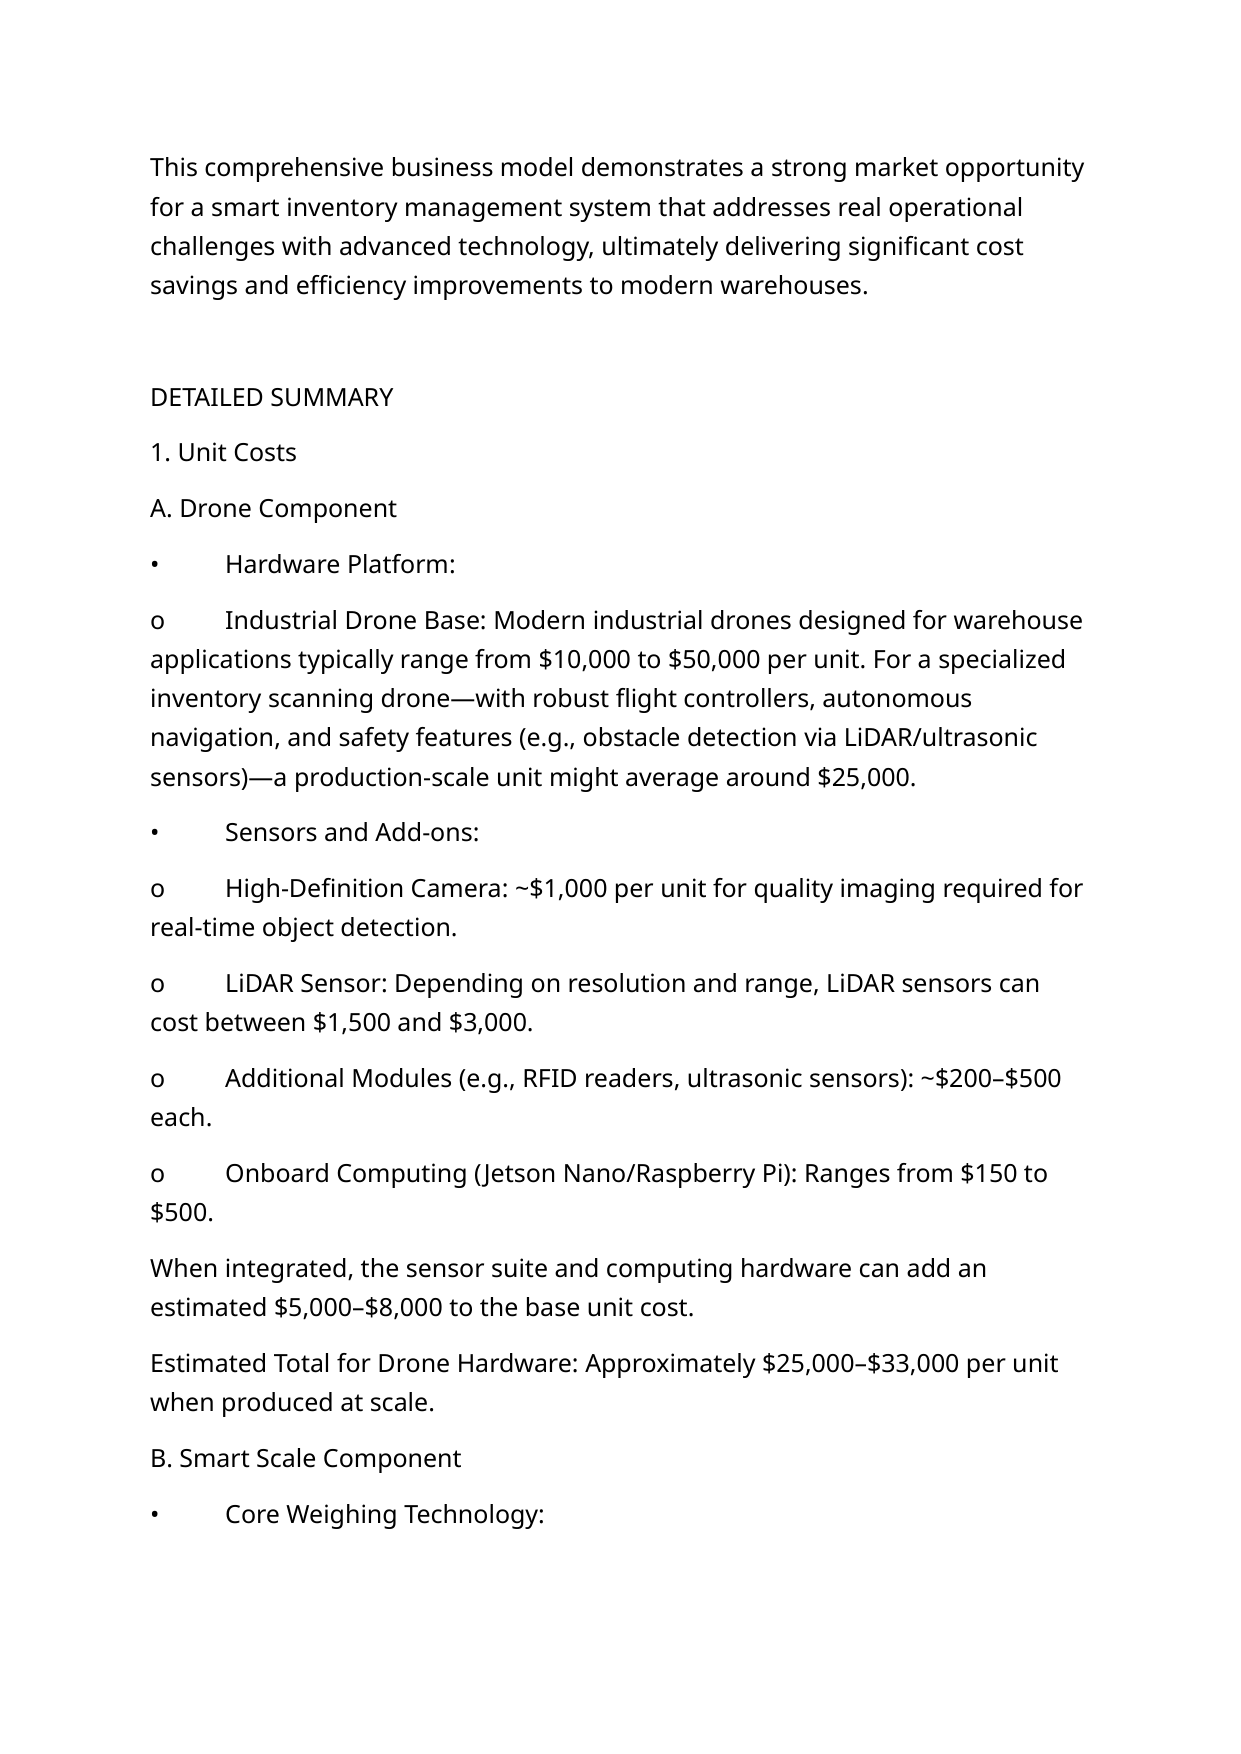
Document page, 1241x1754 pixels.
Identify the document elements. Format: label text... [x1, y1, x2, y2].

text This comprehensive business model demonstrates a strong market opportunity for a smart inventory management system that addresses real operational challenges with advanced technology, ultimately delivering significant cost savings and efficiency improvements to modern warehouses. [150, 150, 1090, 302]
text • Hardware Platform: [150, 547, 1090, 581]
text o Additional Modules (e.g., RFID readers, ultrasonic sensors): ~$200–$500 each. [150, 1061, 1090, 1134]
text o Industrial Drone Base: Modern industrial drones designed for warehouse applications typically range from $10,000 to $50,000 per unit. For a specialized inventory scanning drone—with robust flight controllers, autonomous navigation, and safety features (e.g., obstacle detection via LiDAR/ultrasonic sensors)—a production-scale unit might average around $25,000. [150, 602, 1090, 793]
text Estimated Total for Drone Hardware: Approximately $25,000–$33,000 per unit when produced at scale. [150, 1346, 1090, 1419]
text 1. Unit Costs [150, 435, 1090, 469]
text When integrated, the sensor suite and computing hardware can add an estimated $5,000–$8,000 to the base unit cost. [150, 1251, 1090, 1324]
text o LiDAR Sensor: Depending on resolution and range, LiDAR sensors can cost between $1,500 and $3,000. [150, 966, 1090, 1039]
text • Core Weighing Technology: [150, 1497, 1090, 1531]
text • Sensors and Add-ons: [150, 815, 1090, 849]
text o Onboard Computing (Jetson Nano/Raspberry Pi): Ranges from $150 to $500. [150, 1156, 1090, 1229]
text B. Smart Scale Component [150, 1441, 1090, 1475]
text o High-Definition Camera: ~$1,000 per unit for quality imaging required for real-time object detection. [150, 871, 1090, 944]
text A. Drone Component [150, 491, 1090, 525]
text DETAILED SUMMARY [150, 379, 1090, 413]
